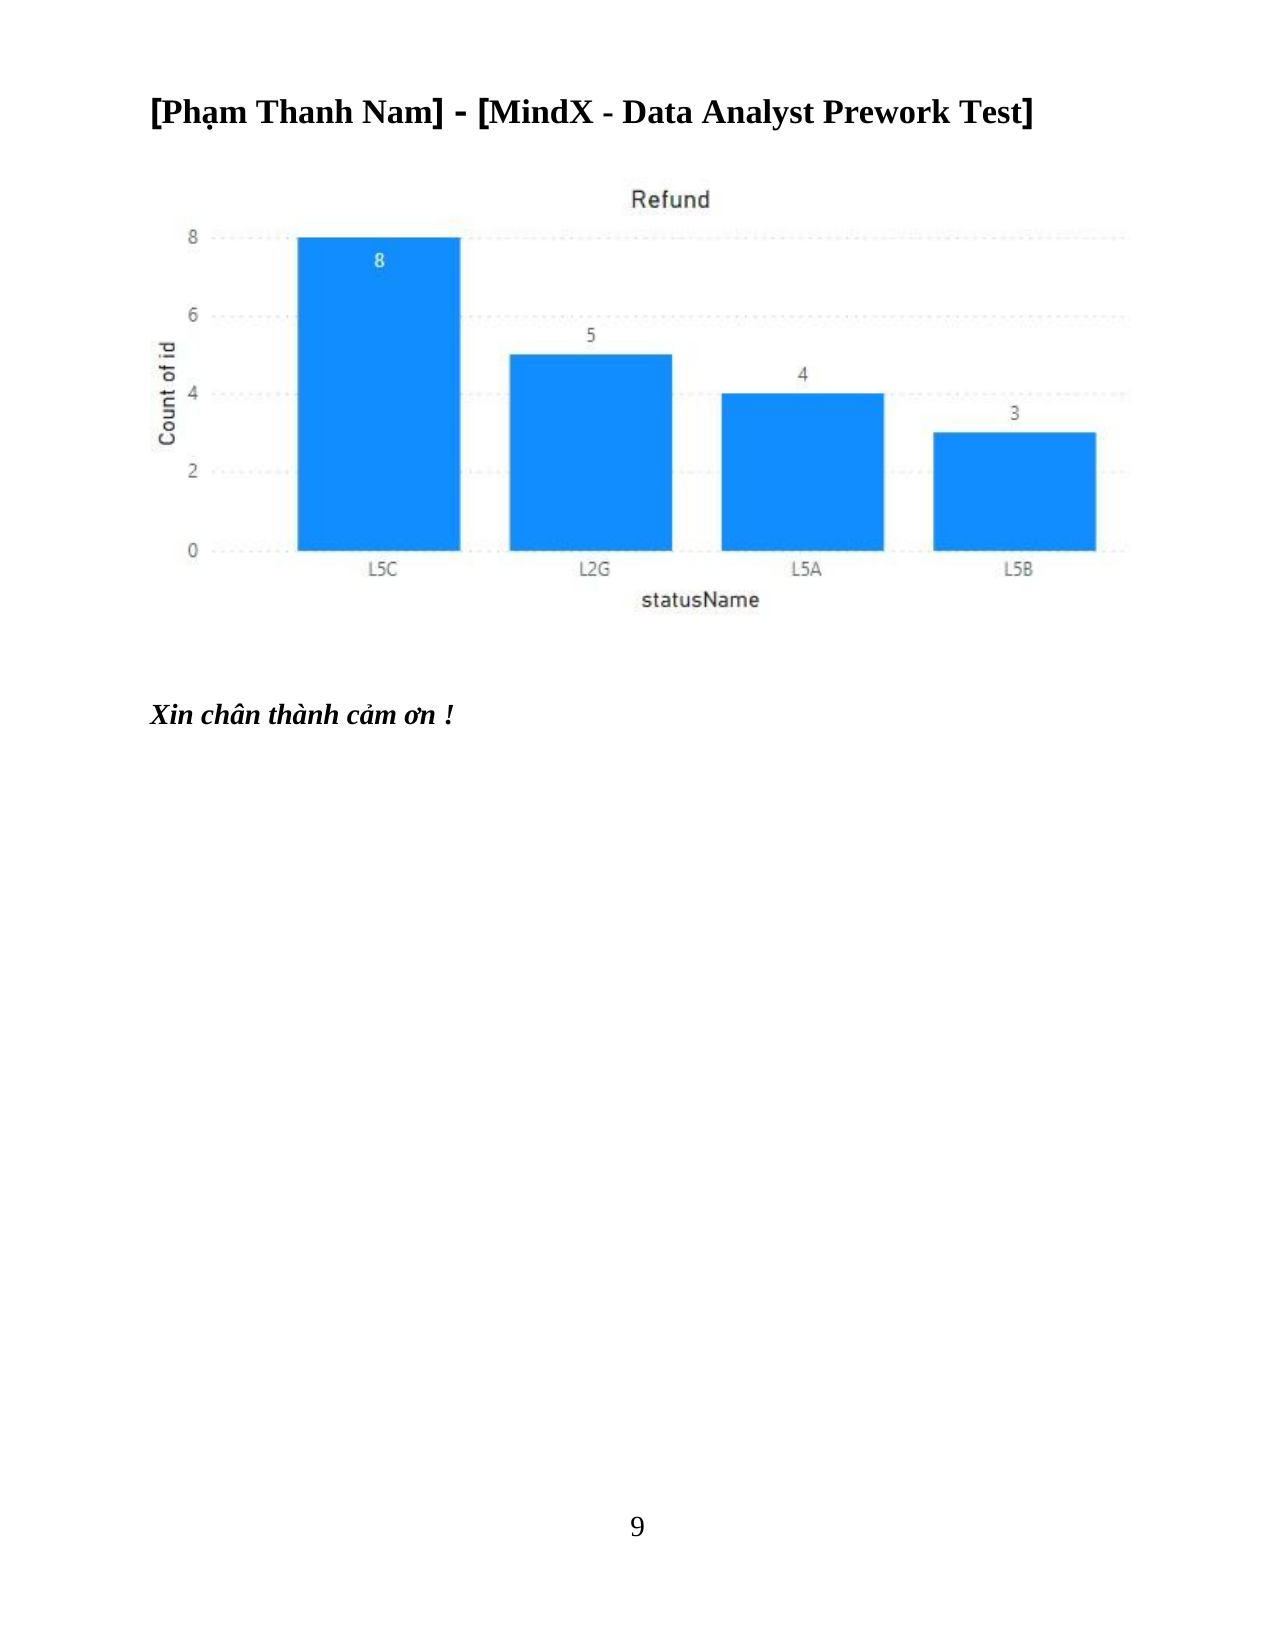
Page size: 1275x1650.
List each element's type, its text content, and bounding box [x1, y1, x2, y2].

picture [150, 166, 1131, 626]
text Xin chân thành cảm ơn ! [150, 697, 1125, 731]
